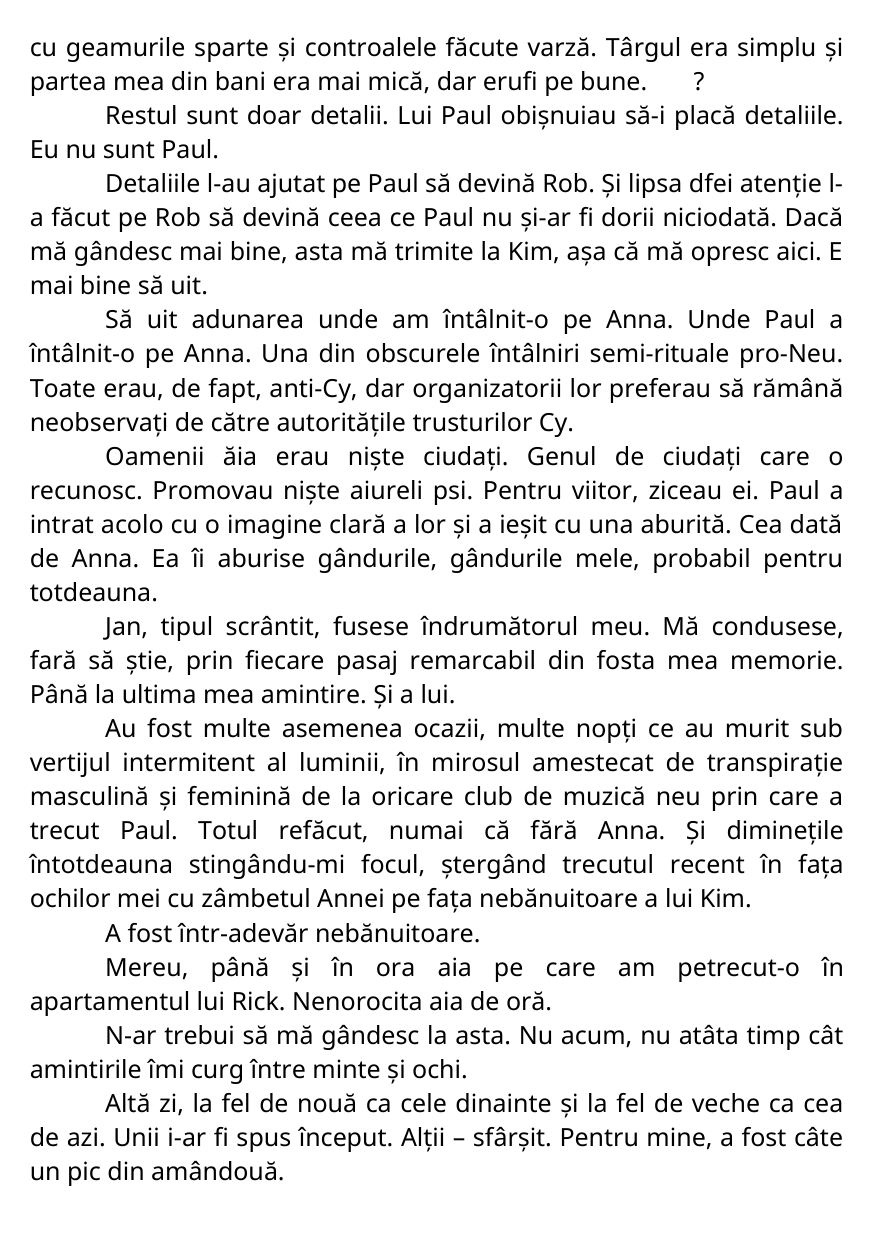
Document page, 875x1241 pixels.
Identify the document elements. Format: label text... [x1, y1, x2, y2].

text A fost într-adevăr nebănuitoare. [29, 915, 844, 949]
text Altă zi, la fel de nouă ca cele dinainte şi la fel de veche ca cea de azi. Unii i-ar fi spus început. Alţii – sfârşit. Pentru mine, a fost câte un pic din amândouă. [29, 1086, 844, 1188]
text Restul sunt doar detalii. Lui Paul obişnuiau să-i placă detaliile. Eu nu sunt Paul. [29, 98, 844, 166]
text Să uit adunarea unde am întâlnit-o pe Anna. Unde Paul a întâlnit-o pe Anna. Una din obscurele întâlniri semi-rituale pro-Neu. Toate erau, de fapt, anti-Cy, dar organizatorii lor preferau să rămână neobservaţi de către autorităţile trusturilor Cy. [29, 302, 844, 438]
text Jan, tipul scrântit, fusese îndrumătorul meu. Mă condusese, fară să ştie, prin fiecare pasaj remarcabil din fosta mea memorie. Până la ultima mea amintire. Şi a lui. [29, 609, 844, 711]
text Mereu, până şi în ora aia pe care am petrecut-o în apartamentul lui Rick. Nenorocita aia de oră. [29, 949, 844, 1017]
text Au fost multe asemenea ocazii, multe nopţi ce au murit sub vertijul intermitent al luminii, în mirosul amestecat de transpiraţie masculină şi feminină de la oricare club de muzică neu prin care a trecut Paul. Totul refăcut, numai că fără Anna. Şi dimineţile întotdeauna stingându-mi focul, ştergând trecutul recent în faţa ochilor mei cu zâmbetul Annei pe faţa nebănuitoare a lui Kim. [29, 711, 844, 915]
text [29, 29, 844, 98]
text N-ar trebui să mă gândesc la asta. Nu acum, nu atâta timp cât amintirile îmi curg între minte şi ochi. [29, 1017, 844, 1086]
text Oamenii ăia erau nişte ciudaţi. Genul de ciudaţi care o recunosc. Promovau nişte aiureli psi. Pentru viitor, ziceau ei. Paul a intrat acolo cu o imagine clară a lor şi a ieşit cu una aburită. Cea dată de Anna. Ea îi aburise gândurile, gândurile mele, probabil pentru totdeauna. [29, 438, 844, 609]
text Detaliile l-au ajutat pe Paul să devină Rob. Şi lipsa dfei atenţie l-a făcut pe Rob să devină ceea ce Paul nu şi-ar fi dorii niciodată. Dacă mă gândesc mai bine, asta mă trimite la Kim, aşa că mă opresc aici. E mai bine să uit. [29, 166, 844, 302]
